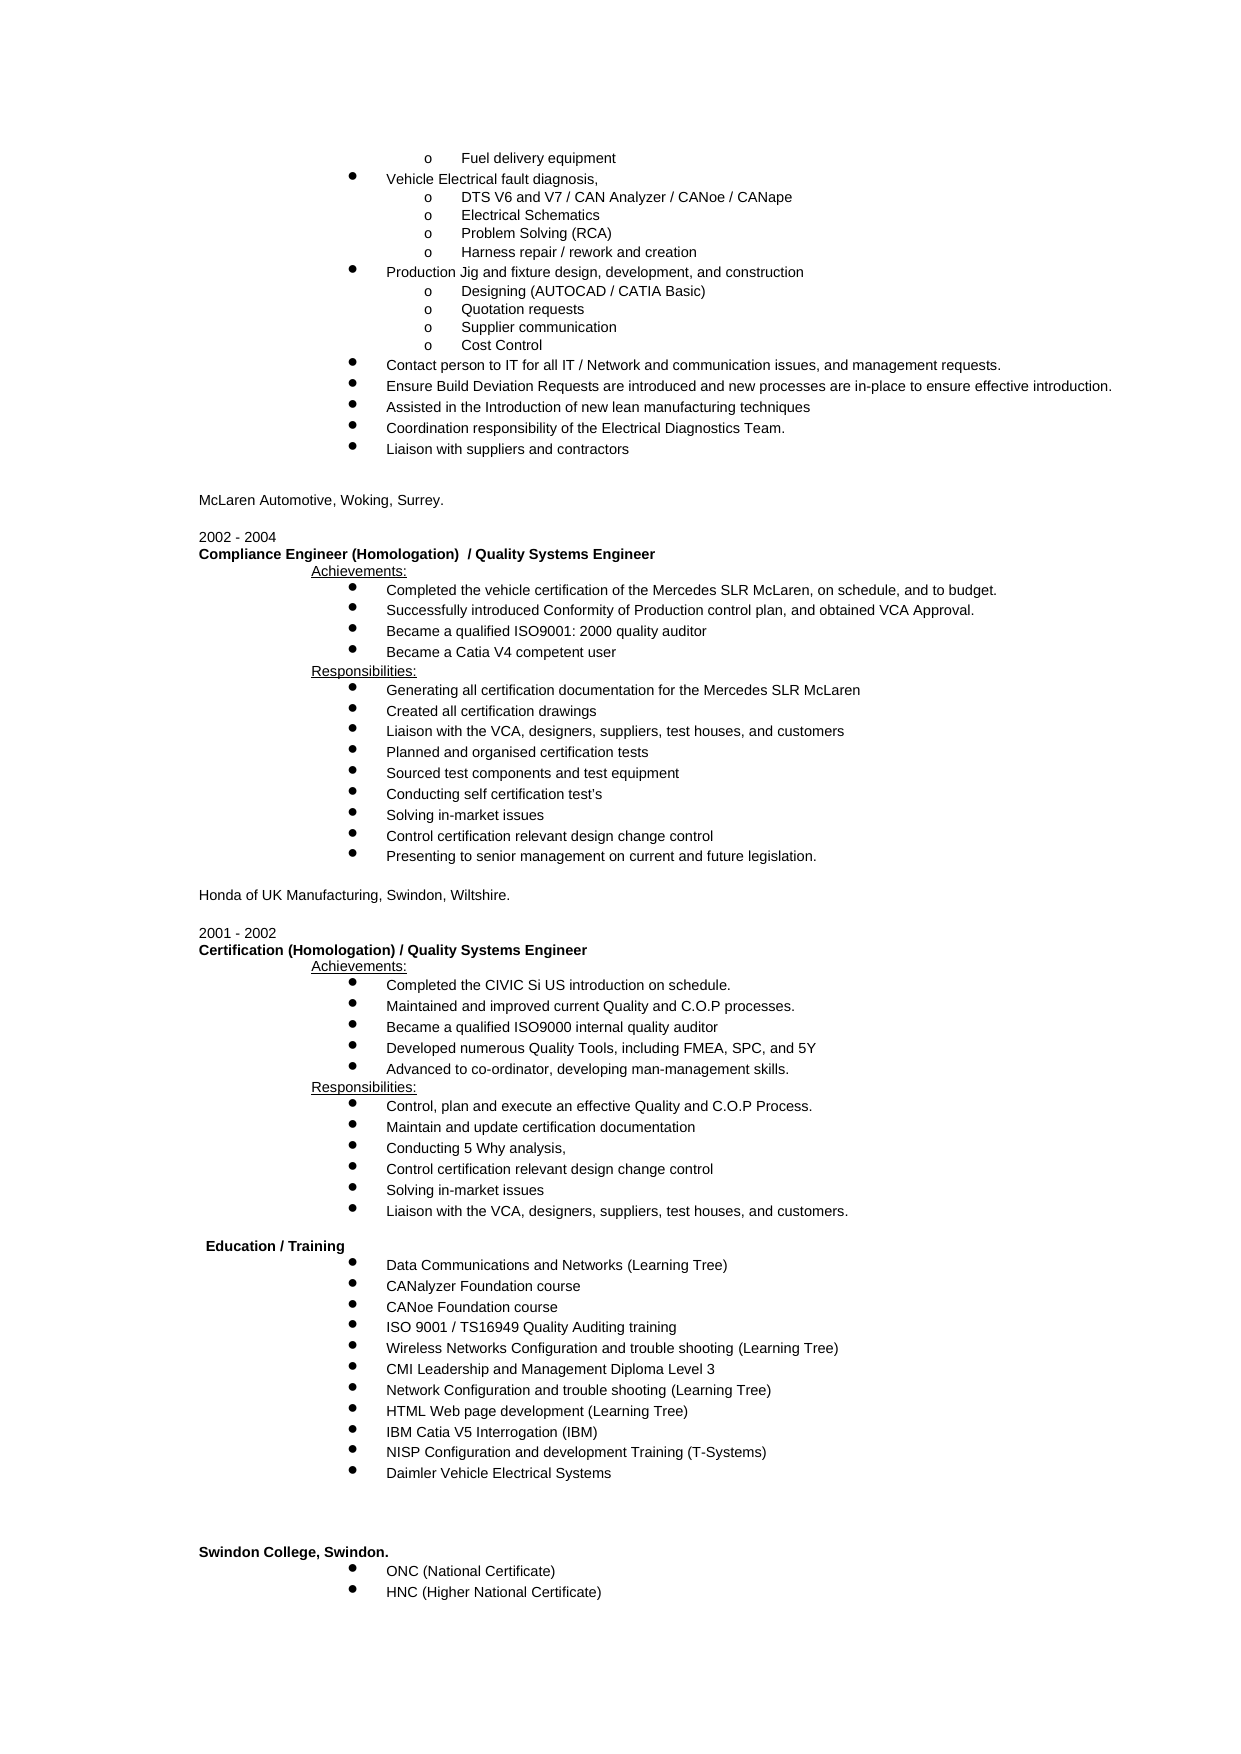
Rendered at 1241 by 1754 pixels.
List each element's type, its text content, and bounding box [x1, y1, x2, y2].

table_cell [150, 150, 1161, 459]
table_cell Education / Training [150, 1221, 1147, 1254]
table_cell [150, 1254, 1147, 1602]
table_header McLaren Automotive, Woking, . 2002 - 2004 Compliance Engineer (Homologation) / Quality Systems Engineer Achievements: Completed the vehicle certification of the Mercedes SLR McLaren, on schedule, and to budget. Successfully introduced Conformity of Production control plan, and obtained VCA Approval. Became a qualified ISO9001: 2000 quality auditor Became a Catia V4 competent user Responsibilities: Generating all certification documentation for the Mercedes SLR McLaren Created all certification drawings Liaison with the VCA, designers, suppliers, test houses, and customers Planned and organised certification tests Sourced test components and test equipment Conducting self certification test’s Solving in-market issues Control certification relevant design change control Presenting to senior management on current and future legislation. [150, 491, 1147, 887]
table_cell Honda of Manufacturing, , Wiltshire. 2001 - 2002 Certification (Homologation) / Quality Systems Engineer Achievements: Completed the CIVIC Si introduction on schedule. Maintained and improved current Quality and C.O.P processes. Became a qualified ISO9000 internal quality auditor Developed numerous Quality Tools, including FMEA, SPC, and 5Y Advanced to co-ordinator, developing man-management skills. Responsibilities: Control, plan and execute an effective Quality and C.O.P Process. Maintain and update certification documentation Conducting 5 Why analysis, Control certification relevant design change control Solving in-market issues Liaison with the VCA, designers, suppliers, test houses, and customers. [150, 887, 1147, 1221]
